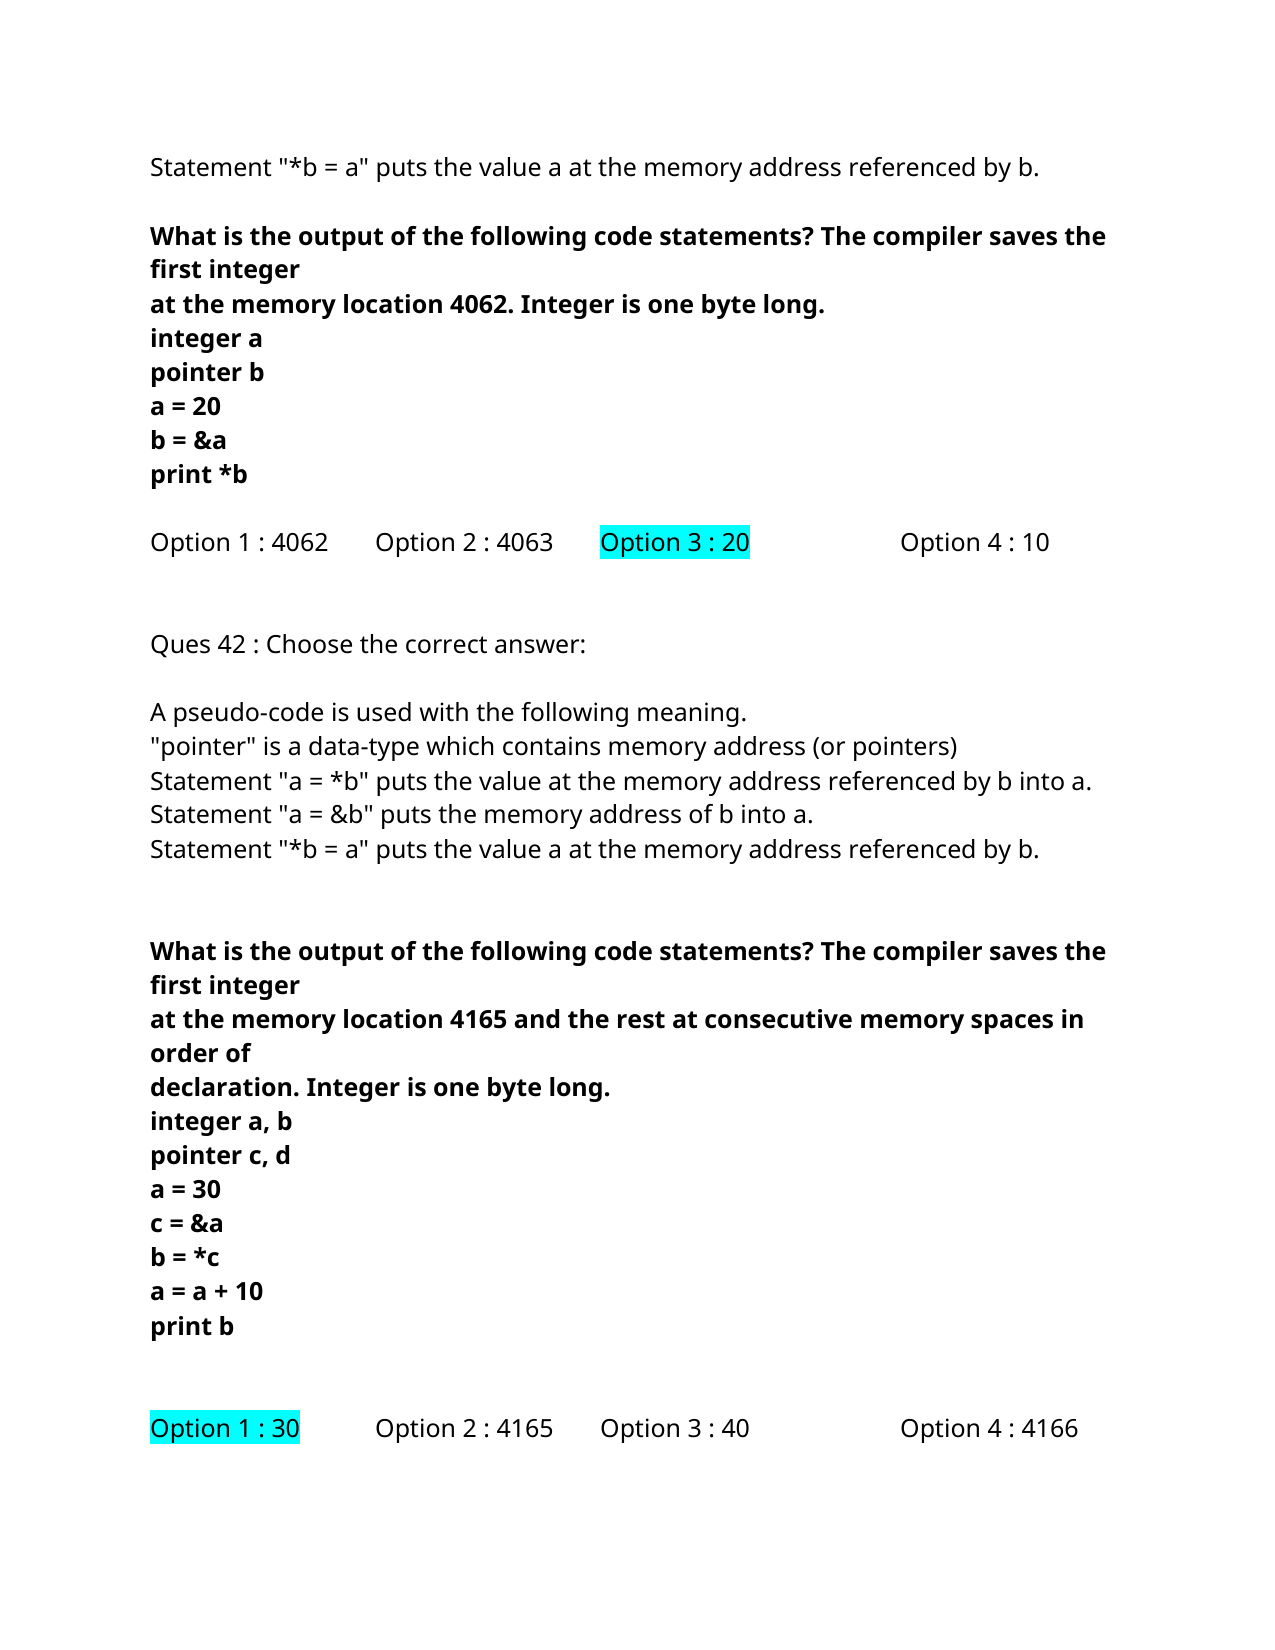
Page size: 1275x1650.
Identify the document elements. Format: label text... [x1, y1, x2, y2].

text Option 1 : 4062 Option 2 : 4063 Option 3 : 20 Option 4 : 10 [150, 525, 600, 559]
text at the memory location 4062. Integer is one byte long. [150, 286, 1125, 320]
text a = a + 10 [150, 1274, 1125, 1308]
text a = 20 [150, 388, 1125, 422]
text Statement "a = &b" puts the memory address of b into a. [150, 797, 1125, 831]
text b = &a [150, 422, 1125, 457]
text pointer c, d [150, 1138, 1125, 1172]
text a = 30 [150, 1172, 1125, 1206]
text A pseudo-code is used with the following meaning. [150, 695, 1125, 729]
text integer a, b [150, 1104, 1125, 1138]
text Option 1 : 30 Option 2 : 4165 Option 3 : 40 Option 4 : 4166 [300, 1410, 1125, 1444]
text Statement "*b = a" puts the value a at the memory address referenced by b. [150, 831, 1125, 865]
text at the memory location 4165 and the rest at consecutive memory spaces in order of [150, 1002, 1125, 1070]
text What is the output of the following code statements? The compiler saves the first integer [150, 933, 1125, 1002]
text Ques 42 : Choose the correct answer: [150, 627, 1125, 661]
text print *b [150, 457, 1125, 491]
text Option 1 : 4062 Option 2 : 4063 Option 3 : 20 Option 4 : 10 [750, 525, 1125, 559]
text print b [150, 1308, 1125, 1342]
text Statement "a = *b" puts the value at the memory address referenced by b into a. [150, 763, 1125, 797]
text b = *c [150, 1240, 1125, 1274]
text "pointer" is a data-type which contains memory address (or pointers) [150, 729, 1125, 763]
text Statement "*b = a" puts the value a at the memory address referenced by b. [150, 150, 1125, 184]
text pointer b [150, 354, 1125, 388]
text integer a [150, 320, 1125, 354]
text What is the output of the following code statements? The compiler saves the first integer [150, 218, 1125, 286]
text declaration. Integer is one byte long. [150, 1070, 1125, 1104]
text c = &a [150, 1206, 1125, 1240]
